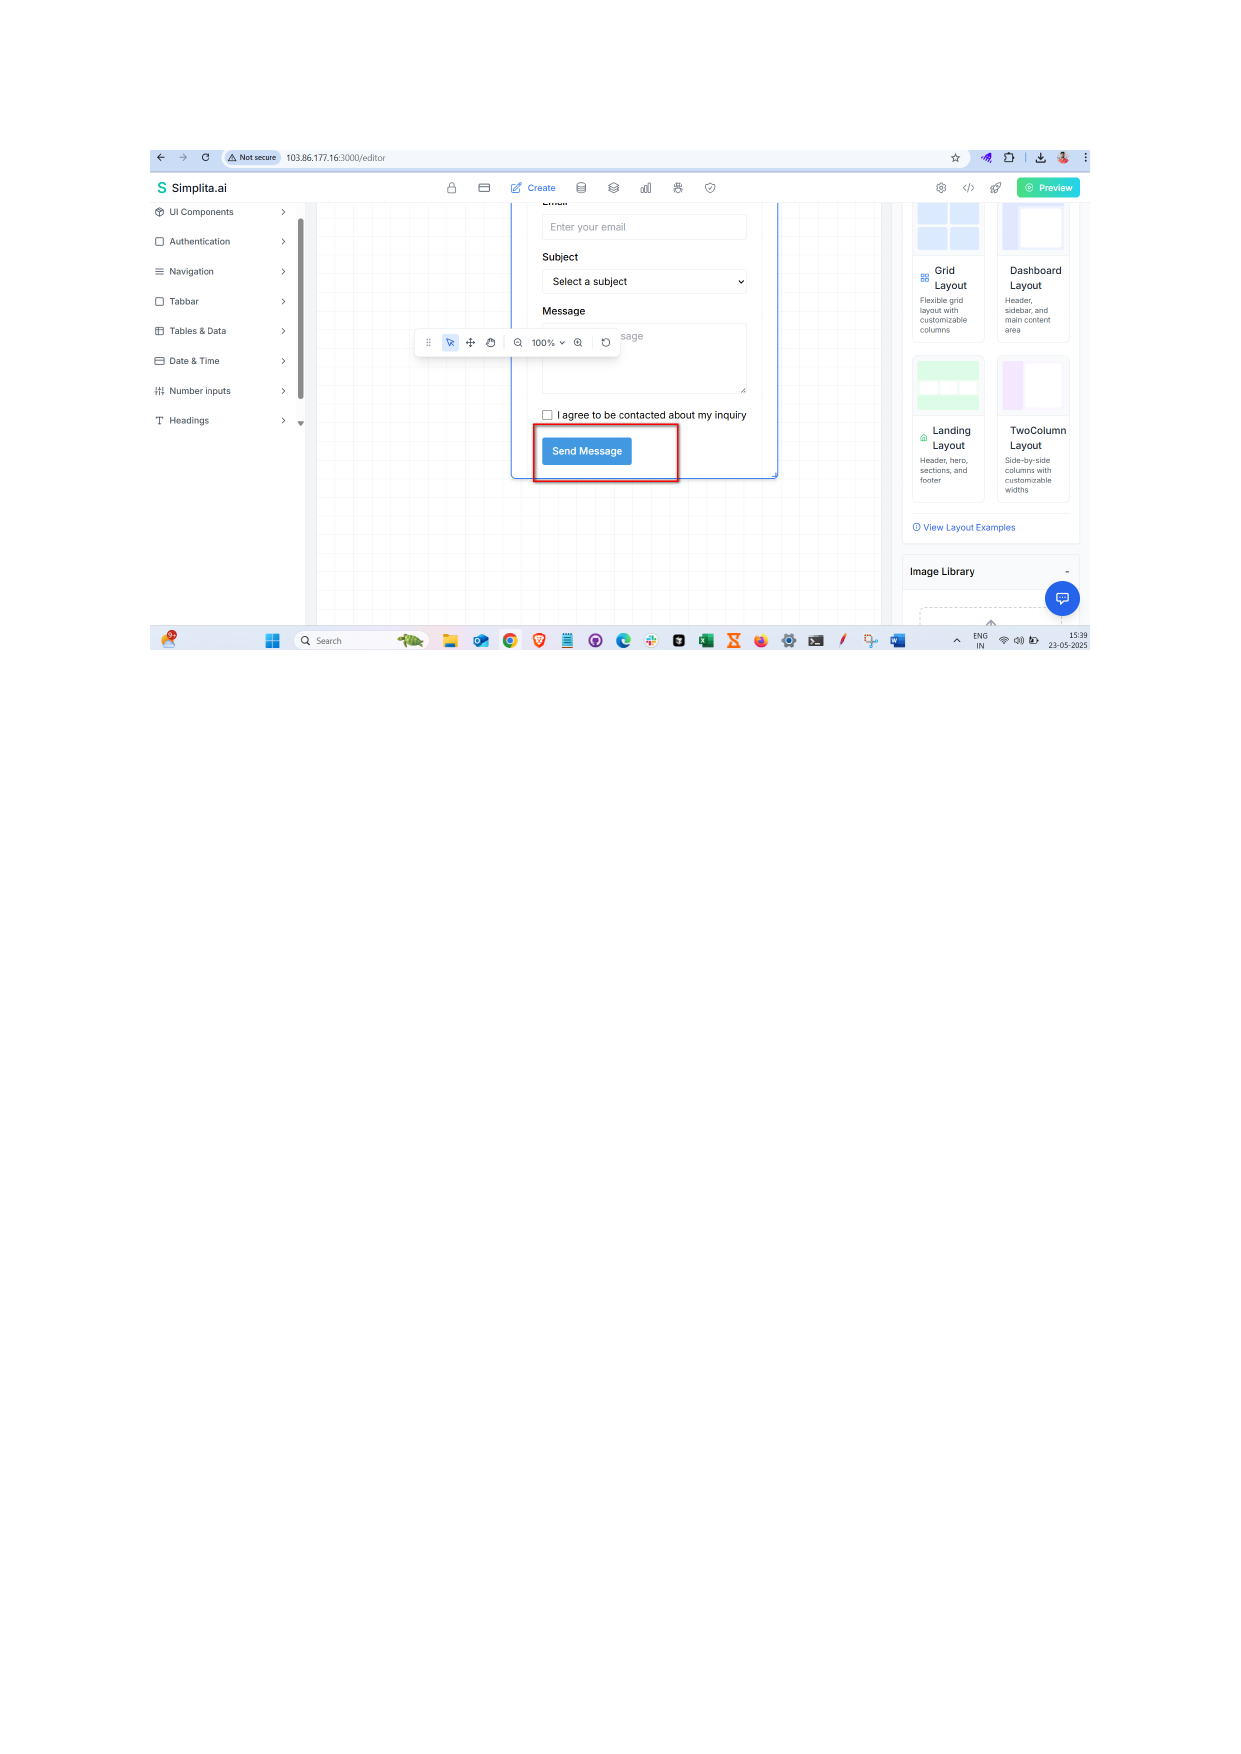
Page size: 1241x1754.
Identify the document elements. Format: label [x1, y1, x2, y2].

picture [150, 150, 1091, 650]
